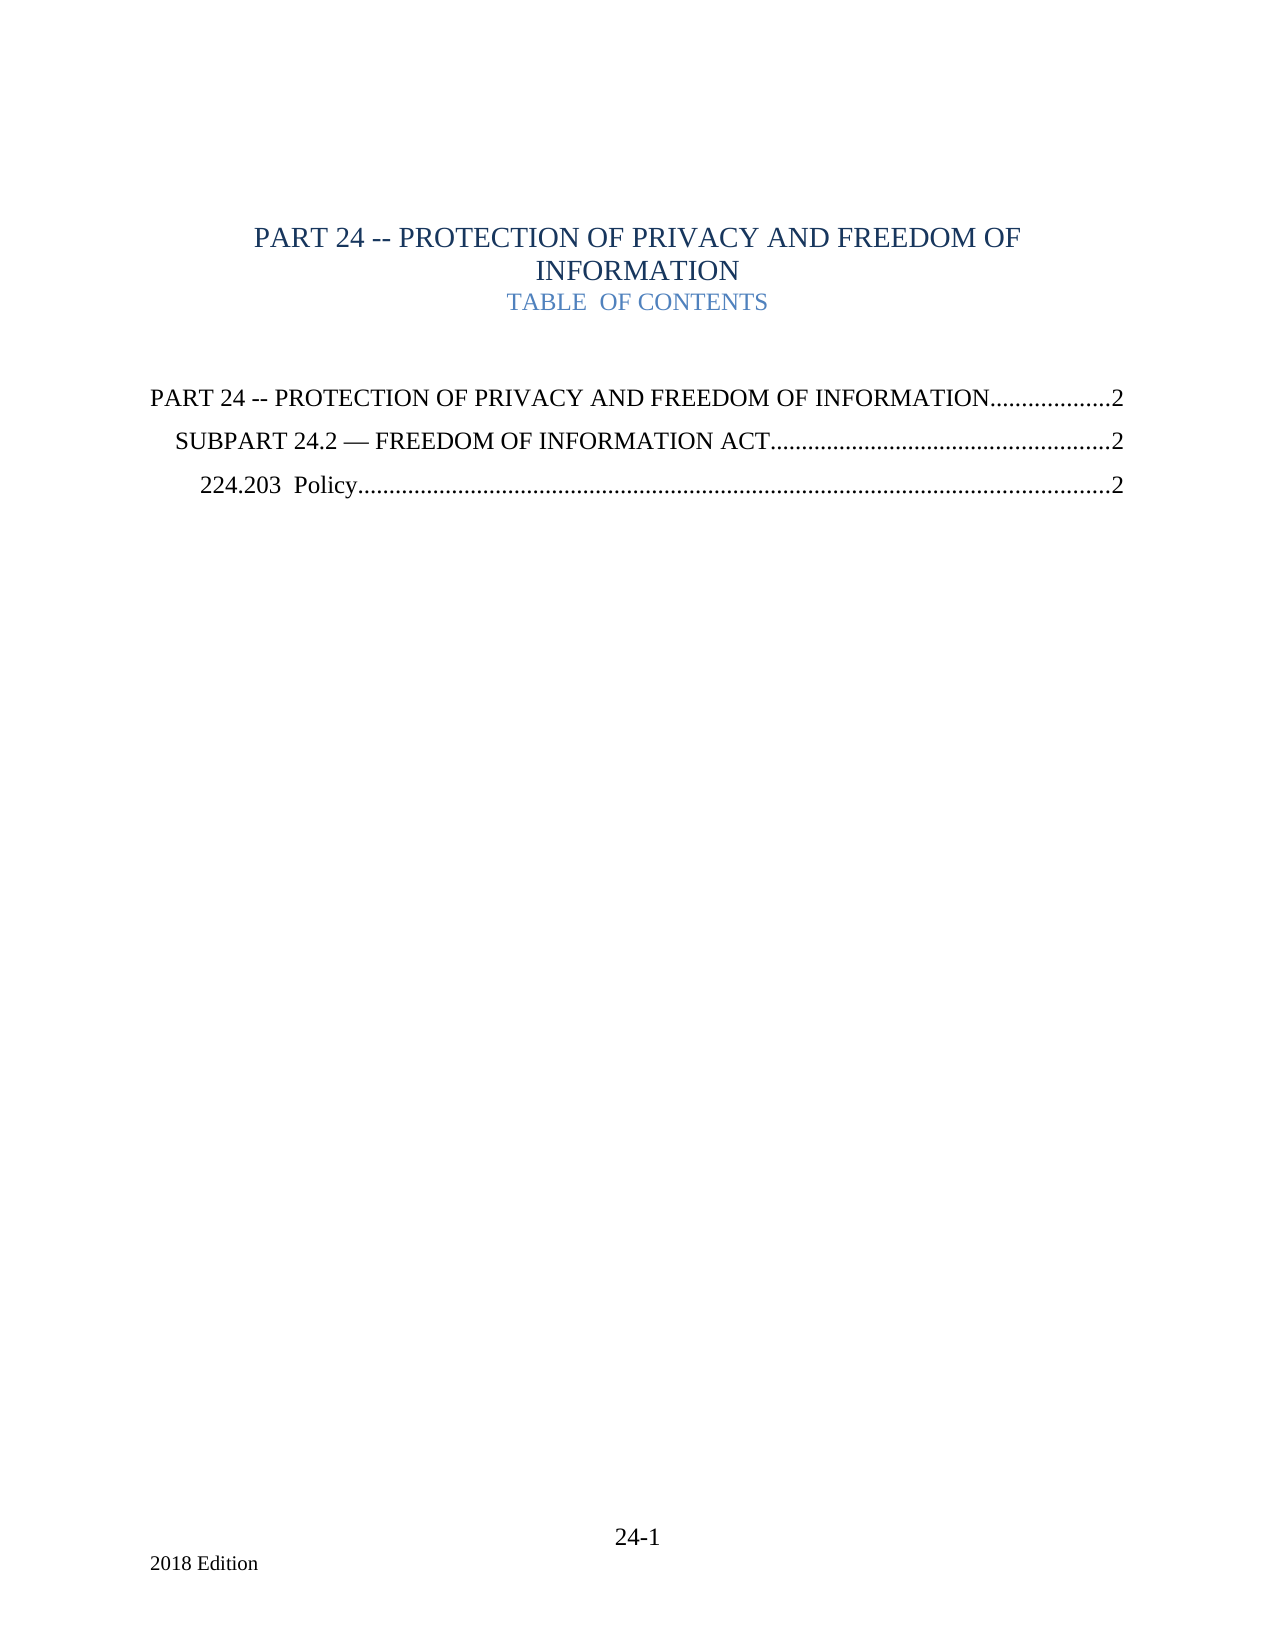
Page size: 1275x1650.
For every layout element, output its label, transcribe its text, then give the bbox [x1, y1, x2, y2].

text 224.203 Policy 2 [200, 470, 1171, 498]
text PART 24 -- PROTECTION OF PRIVACY AND FREEDOM OF INFORMATION 2 [150, 383, 1171, 412]
text PART 24 -- PROTECTION OF PRIVACY AND FREEDOM OF INFORMATION [228, 220, 1047, 287]
text SUBPART 24.2 — FREEDOM OF INFORMATION ACT 2 [175, 426, 1171, 455]
text TABLE OF CONTENTS [151, 287, 1124, 316]
